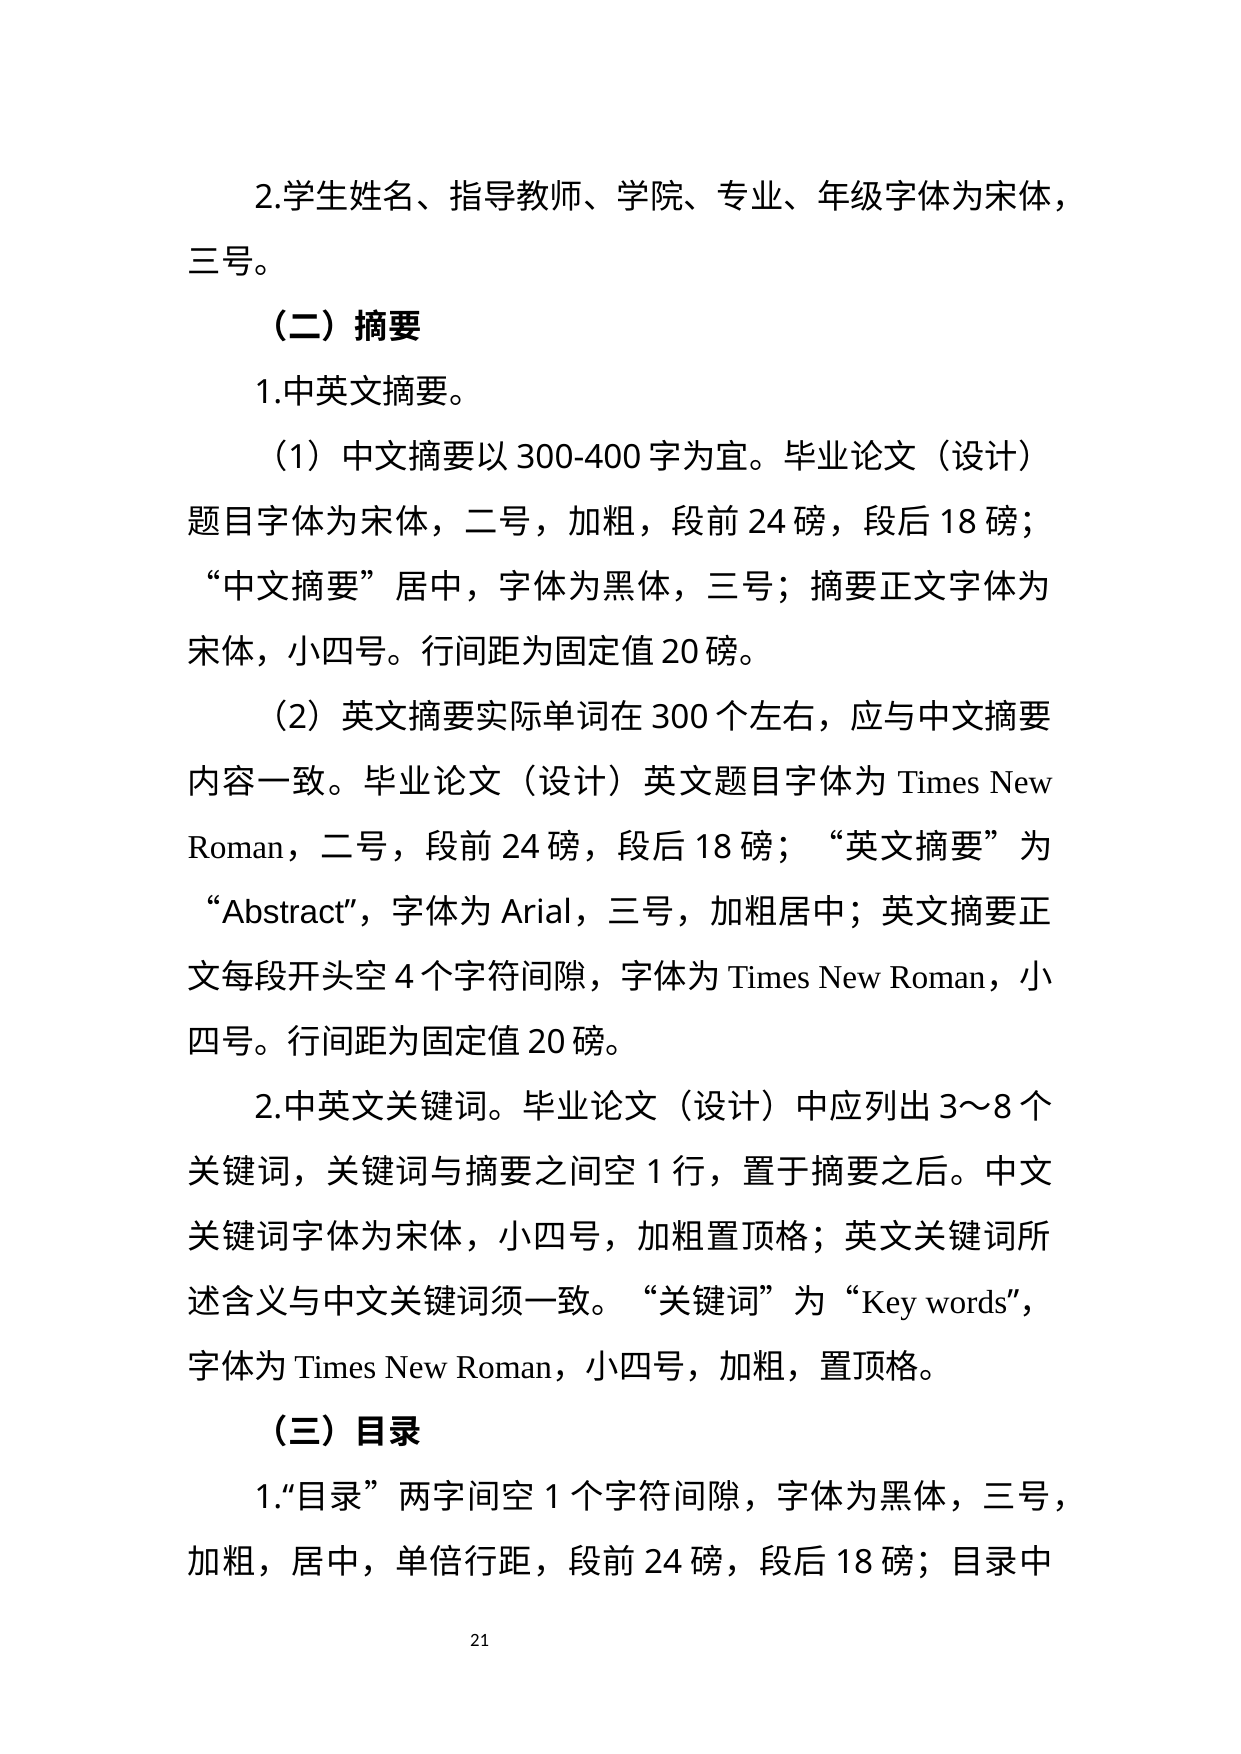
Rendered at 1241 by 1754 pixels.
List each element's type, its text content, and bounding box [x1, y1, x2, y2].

text （1）中文摘要以300-400字为宜。毕业论文（设计）题目字体为宋体，二号，加粗，段前24磅，段后18磅；“中文摘要”居中，字体为黑体，三号；摘要正文字体为宋体，小四号。行间距为固定值20磅。 [187, 422, 1053, 682]
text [187, 1462, 1053, 1592]
text 2.学生姓名、指导教师、学院、专业、年级字体为宋体，三号。 [187, 162, 1053, 292]
text 1.中英文摘要。 [187, 357, 1053, 422]
text 2.中英文关键词。毕业论文（设计）中应列出3～8个关键词，关键词与摘要之间空1行，置于摘要之后。中文关键词字体为宋体，小四号，加粗置顶格；英文关键词所述含义与中文关键词须一致。“关键词”为“Key words”，字体为Times New Roman，小四号，加粗，置顶格。 [187, 1072, 1053, 1397]
text （二）摘要 [187, 292, 1053, 357]
text （三）目录 [187, 1397, 1053, 1462]
text （2）英文摘要实际单词在300个左右，应与中文摘要内容一致。毕业论文（设计）英文题目字体为Times New Roman，二号，段前24磅，段后18磅；“英文摘要”为“Abstract”，字体为Arial，三号，加粗居中；英文摘要正文每段开头空4个字符间隙，字体为Times New Roman，小四号。行间距为固定值20磅。 [187, 682, 1053, 1072]
